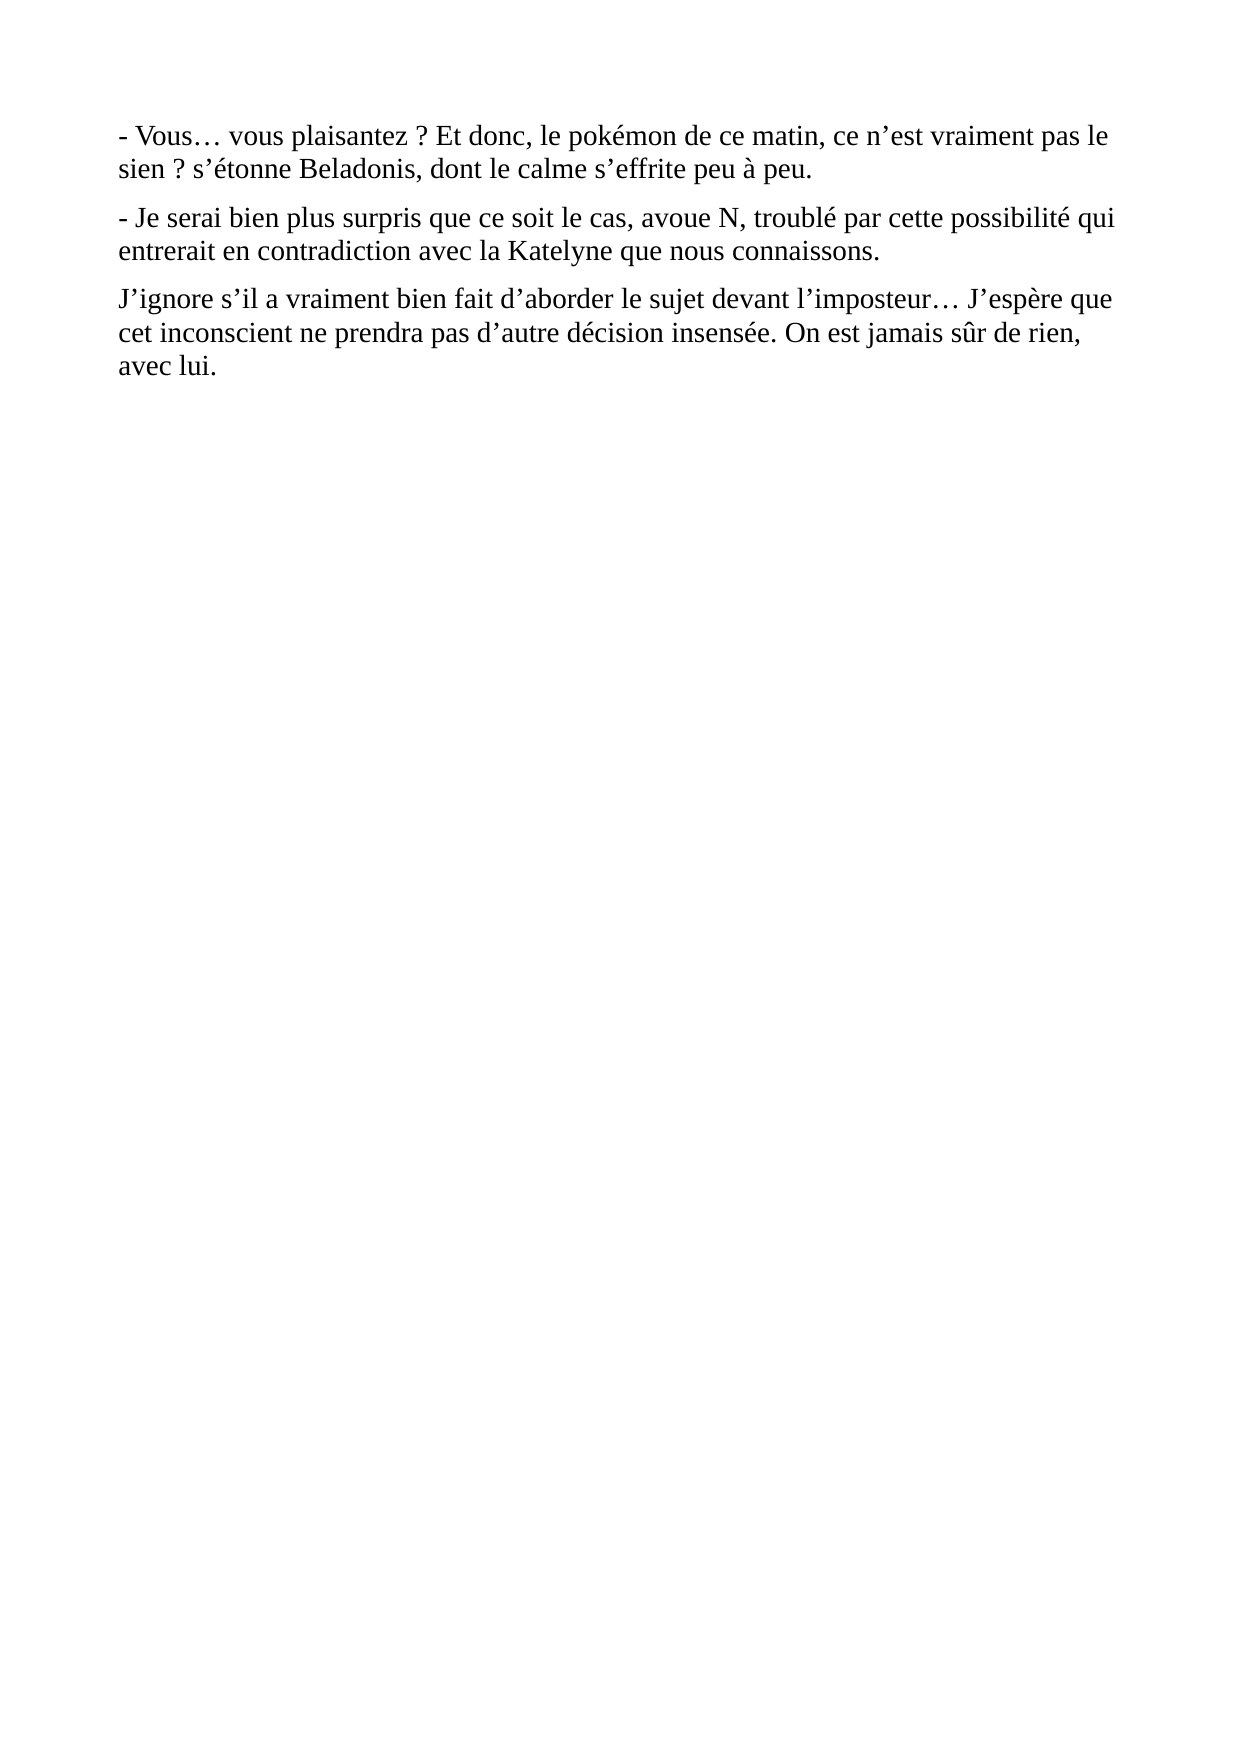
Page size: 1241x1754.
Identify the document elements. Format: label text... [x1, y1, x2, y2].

text - Vous… vous plaisantez ? Et donc, le pokémon de ce matin, ce n’est vraiment pas le sien ? s’étonne Beladonis, dont le calme s’effrite peu à peu. [118, 118, 1122, 185]
text J’ignore s’il a vraiment bien fait d’aborder le sujet devant l’imposteur… J’espère que cet inconscient ne prendra pas d’autre décision insensée. On est jamais sûr de rien, avec lui. [118, 281, 1122, 382]
text - Je serai bien plus surpris que ce soit le cas, avoue N, troublé par cette possibilité qui entrerait en contradiction avec la Katelyne que nous connaissons. [118, 200, 1122, 267]
